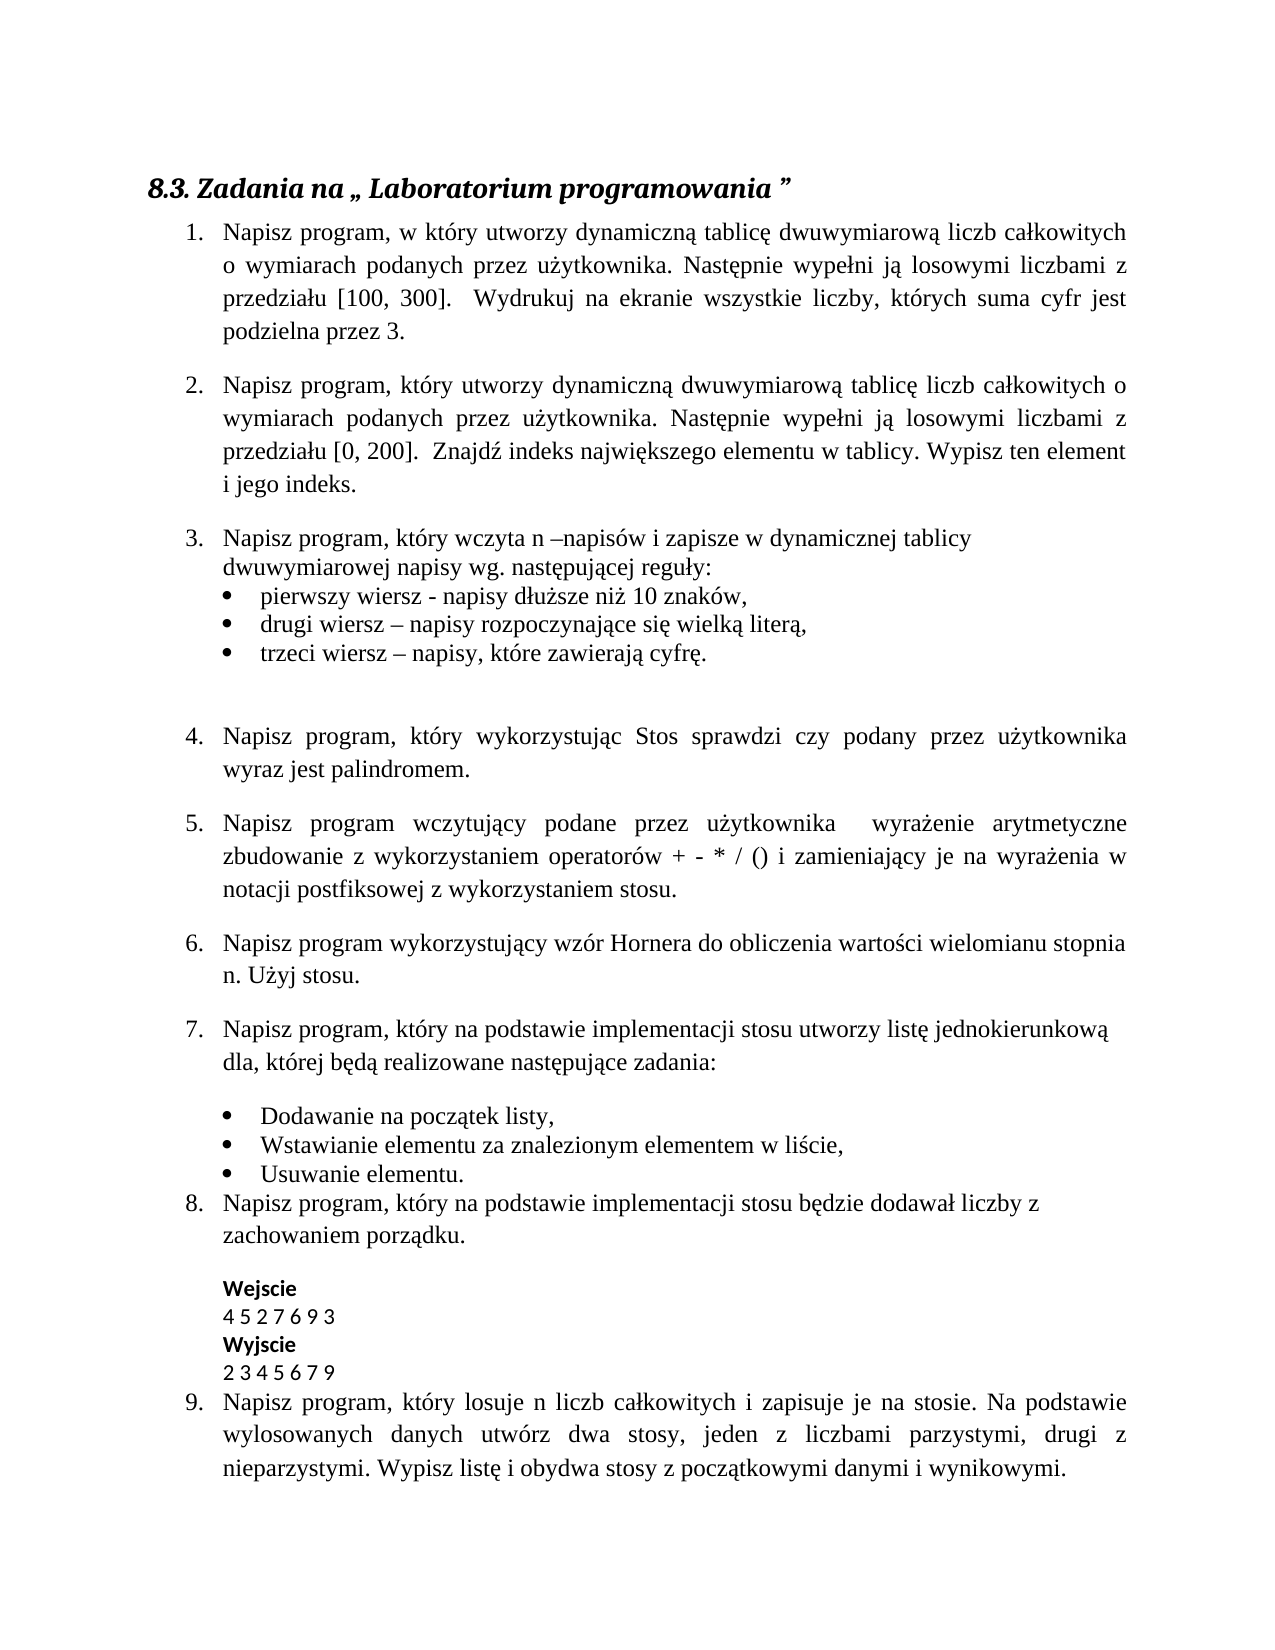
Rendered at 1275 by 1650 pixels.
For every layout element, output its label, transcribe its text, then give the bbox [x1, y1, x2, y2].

list Napisz program, który utworzy dynamiczną dwuwymiarową tablicę liczb całkowitych o wymiarach podanych przez użytkownika. Następnie wypełni ją losowymi liczbami z przedziału [0, 200]. Znajdź indeks największego elementu w tablicy. Wypisz ten element i jego indeks. [185, 370, 1127, 498]
text 2 3 4 5 6 7 9 [223, 1358, 1127, 1387]
list Wstawianie elementu za znalezionym elementem w liście, [223, 1130, 1127, 1159]
list Usuwanie elementu. [223, 1159, 1127, 1188]
list Napisz program wykorzystujący wzór Hornera do obliczenia wartości wielomianu stopnia n. Użyj stosu. [185, 928, 1127, 989]
list Napisz program wczytujący podane przez użytkownika wyrażenie arytmetyczne zbudowanie z wykorzystaniem operatorów + - * / () i zamieniający je na wyrażenia w notacji postfiksowej z wykorzystaniem stosu. [185, 808, 1127, 902]
list Napisz program, który na podstawie implementacji stosu utworzy listę jednokierunkową dla, której będą realizowane następujące zadania: [185, 1014, 1127, 1076]
list Napisz program, który wczyta n –napisów i zapisze w dynamicznej tablicy dwuwymiarowej napisy wg. następującej reguły: [185, 523, 1127, 581]
list Napisz program, który na podstawie implementacji stosu będzie dodawał liczby z zachowaniem porządku. [185, 1188, 1127, 1249]
list trzeci wiersz – napisy, które zawierają cyfrę. [223, 638, 1127, 667]
list drugi wiersz – napisy rozpoczynające się wielką literą, [223, 609, 1127, 638]
list pierwszy wiersz - napisy dłuższe niż 10 znaków, [223, 581, 1127, 609]
list Dodawanie na początek listy, [223, 1101, 1127, 1130]
text 4 5 2 7 6 9 3 [223, 1302, 1127, 1331]
list Napisz program, który losuje n liczb całkowitych i zapisuje je na stosie. Na podstawie wylosowanych danych utwórz dwa stosy, jeden z liczbami parzystymi, drugi z nieparzystymi. Wypisz listę i obydwa stosy z początkowymi danymi i wynikowymi. [185, 1387, 1127, 1481]
text Wyjscie [223, 1331, 1127, 1358]
list Napisz program, w który utworzy dynamiczną tablicę dwuwymiarową liczb całkowitych o wymiarach podanych przez użytkownika. Następnie wypełni ją losowymi liczbami z przedziału [100, 300]. Wydrukuj na ekranie wszystkie liczby, których suma cyfr jest podzielna przez 3. [185, 217, 1127, 345]
list Napisz program, który wykorzystując Stos sprawdzi czy podany przez użytkownika wyraz jest palindromem. [185, 721, 1127, 783]
subtitle Zadania na „ Laboratorium programowania ” [148, 173, 1127, 206]
text Wejscie [223, 1274, 1127, 1302]
